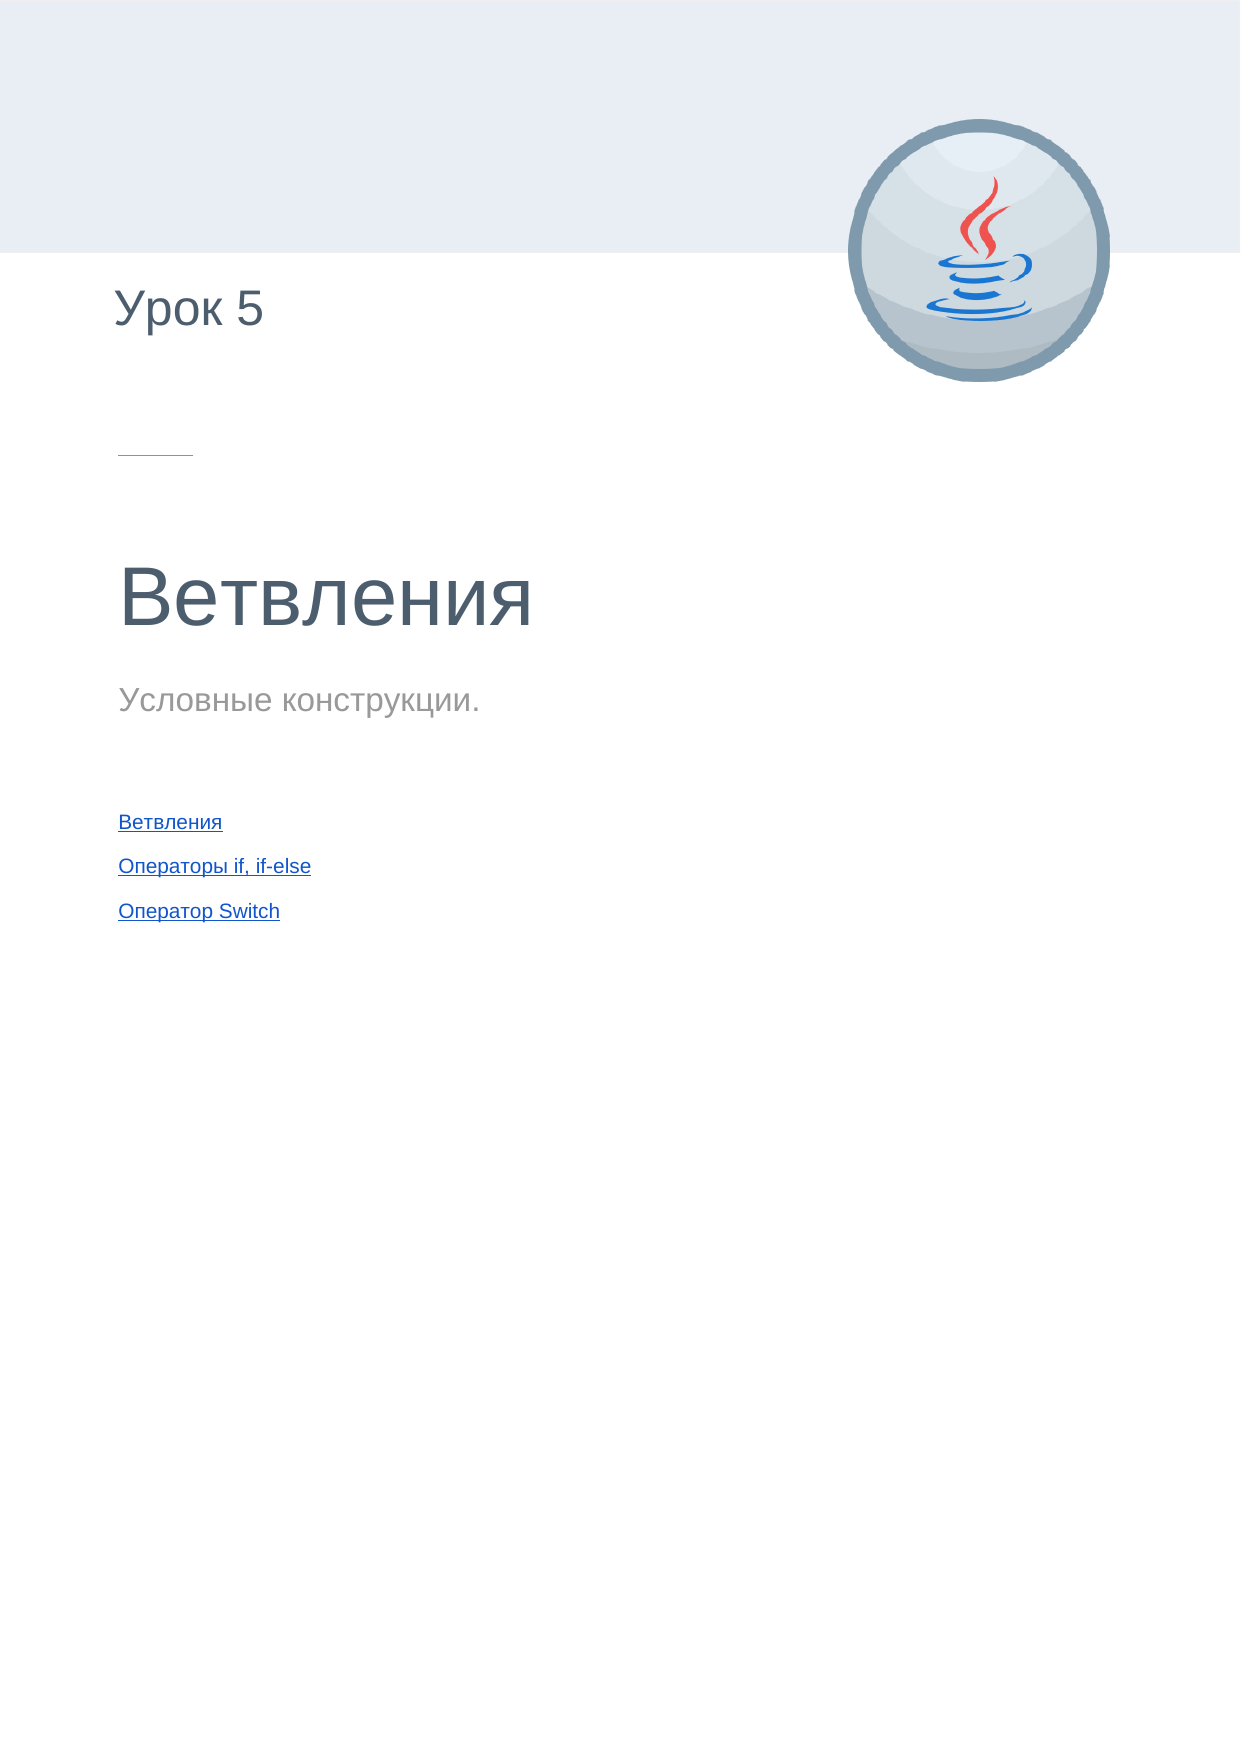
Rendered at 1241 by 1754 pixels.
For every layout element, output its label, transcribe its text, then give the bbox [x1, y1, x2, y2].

subtitle Условные конструкции. [118, 680, 1152, 719]
title Ветвления [118, 547, 1152, 643]
picture [848, 119, 1110, 382]
